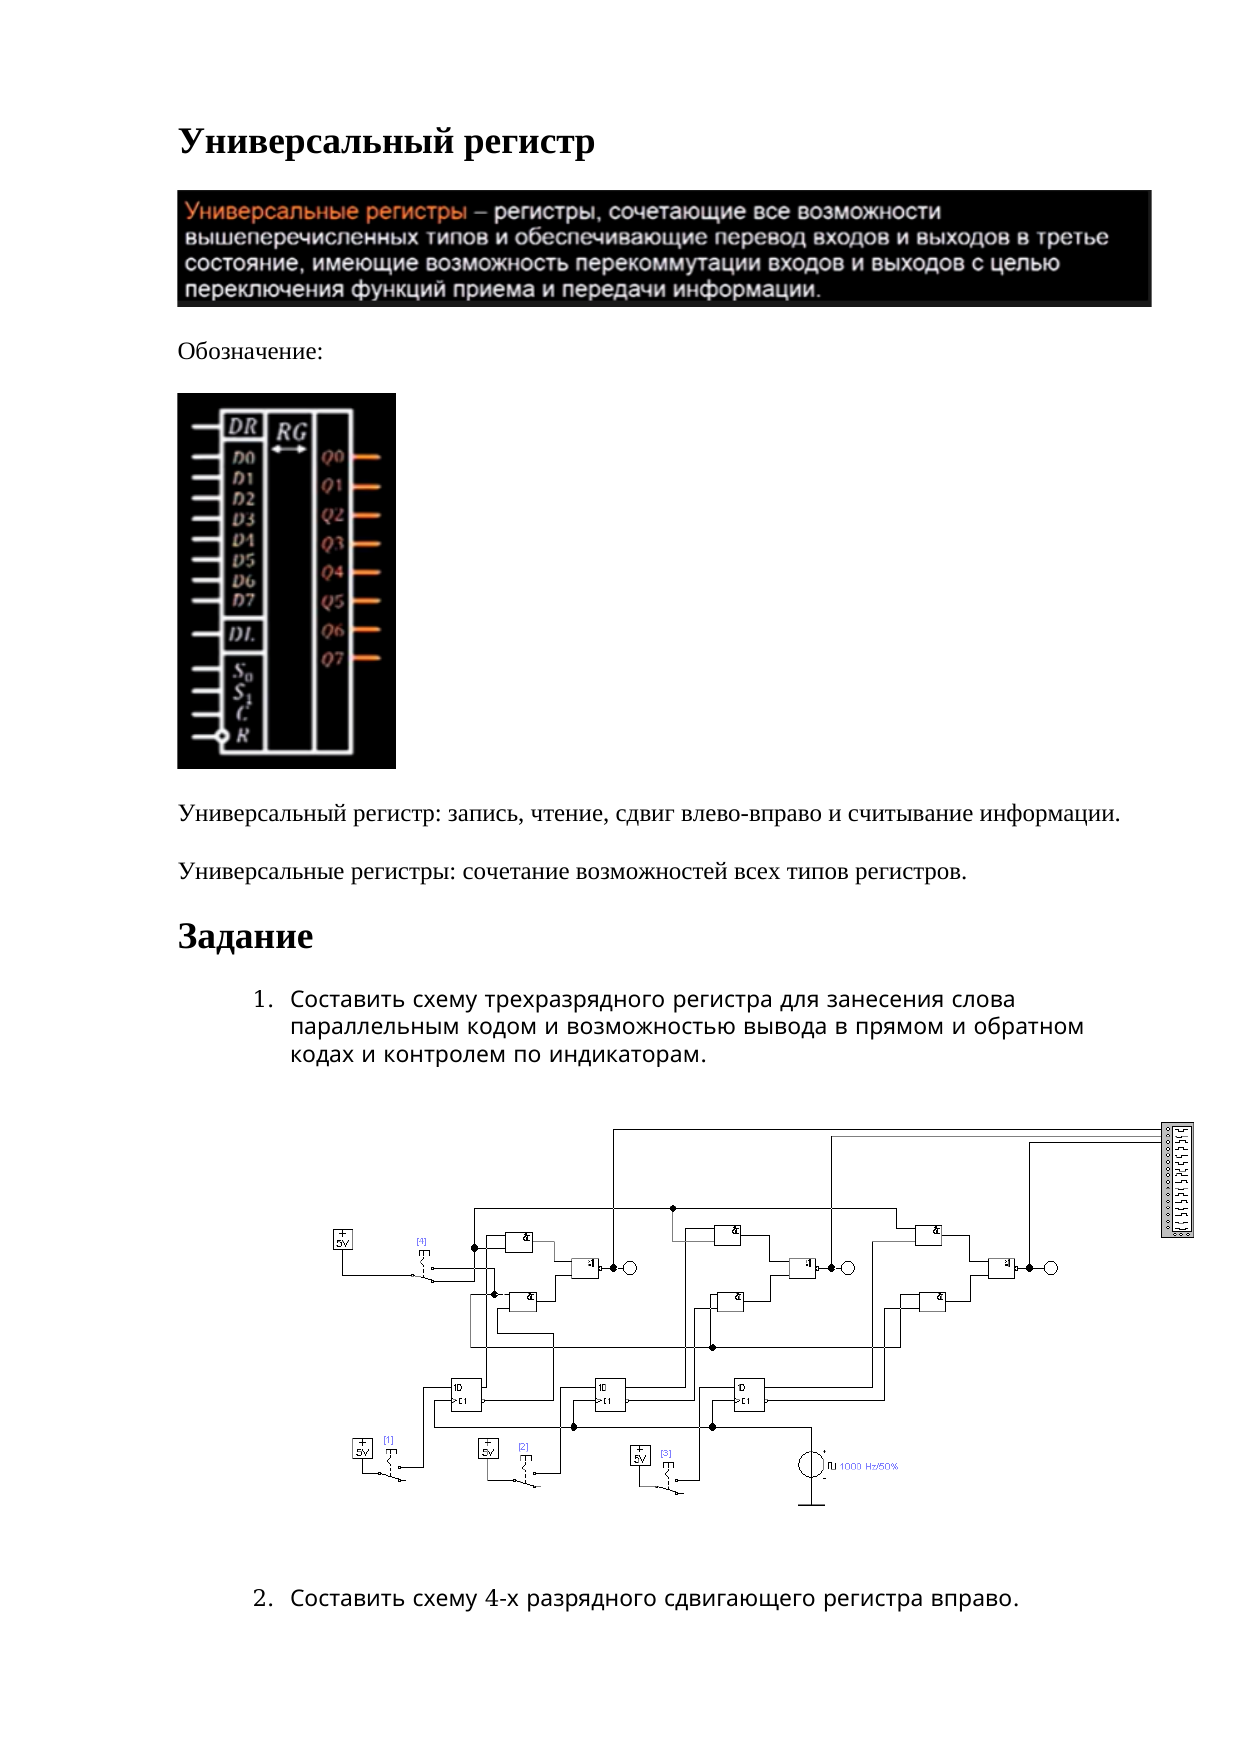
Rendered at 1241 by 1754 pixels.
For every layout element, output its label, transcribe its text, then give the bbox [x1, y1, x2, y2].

subtitle Универсальный регистр [177, 118, 1152, 161]
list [252, 1584, 1152, 1612]
picture [252, 1067, 1227, 1557]
picture [177, 393, 396, 769]
text Обозначение: [177, 336, 1152, 365]
text Универсальные регистры: сочетание возможностей всех типов регистров. [177, 856, 1152, 885]
text Задание [177, 914, 1152, 957]
list Составить схему трехразрядного регистра для занесения слова параллельным кодом и возможностью вывода в прямом и обратном кодах и контролем по индикаторам. [252, 984, 1152, 1067]
text Универсальный регистр: запись, чтение, сдвиг влево-вправо и считывание информации. [177, 798, 1152, 827]
picture [177, 190, 1152, 307]
